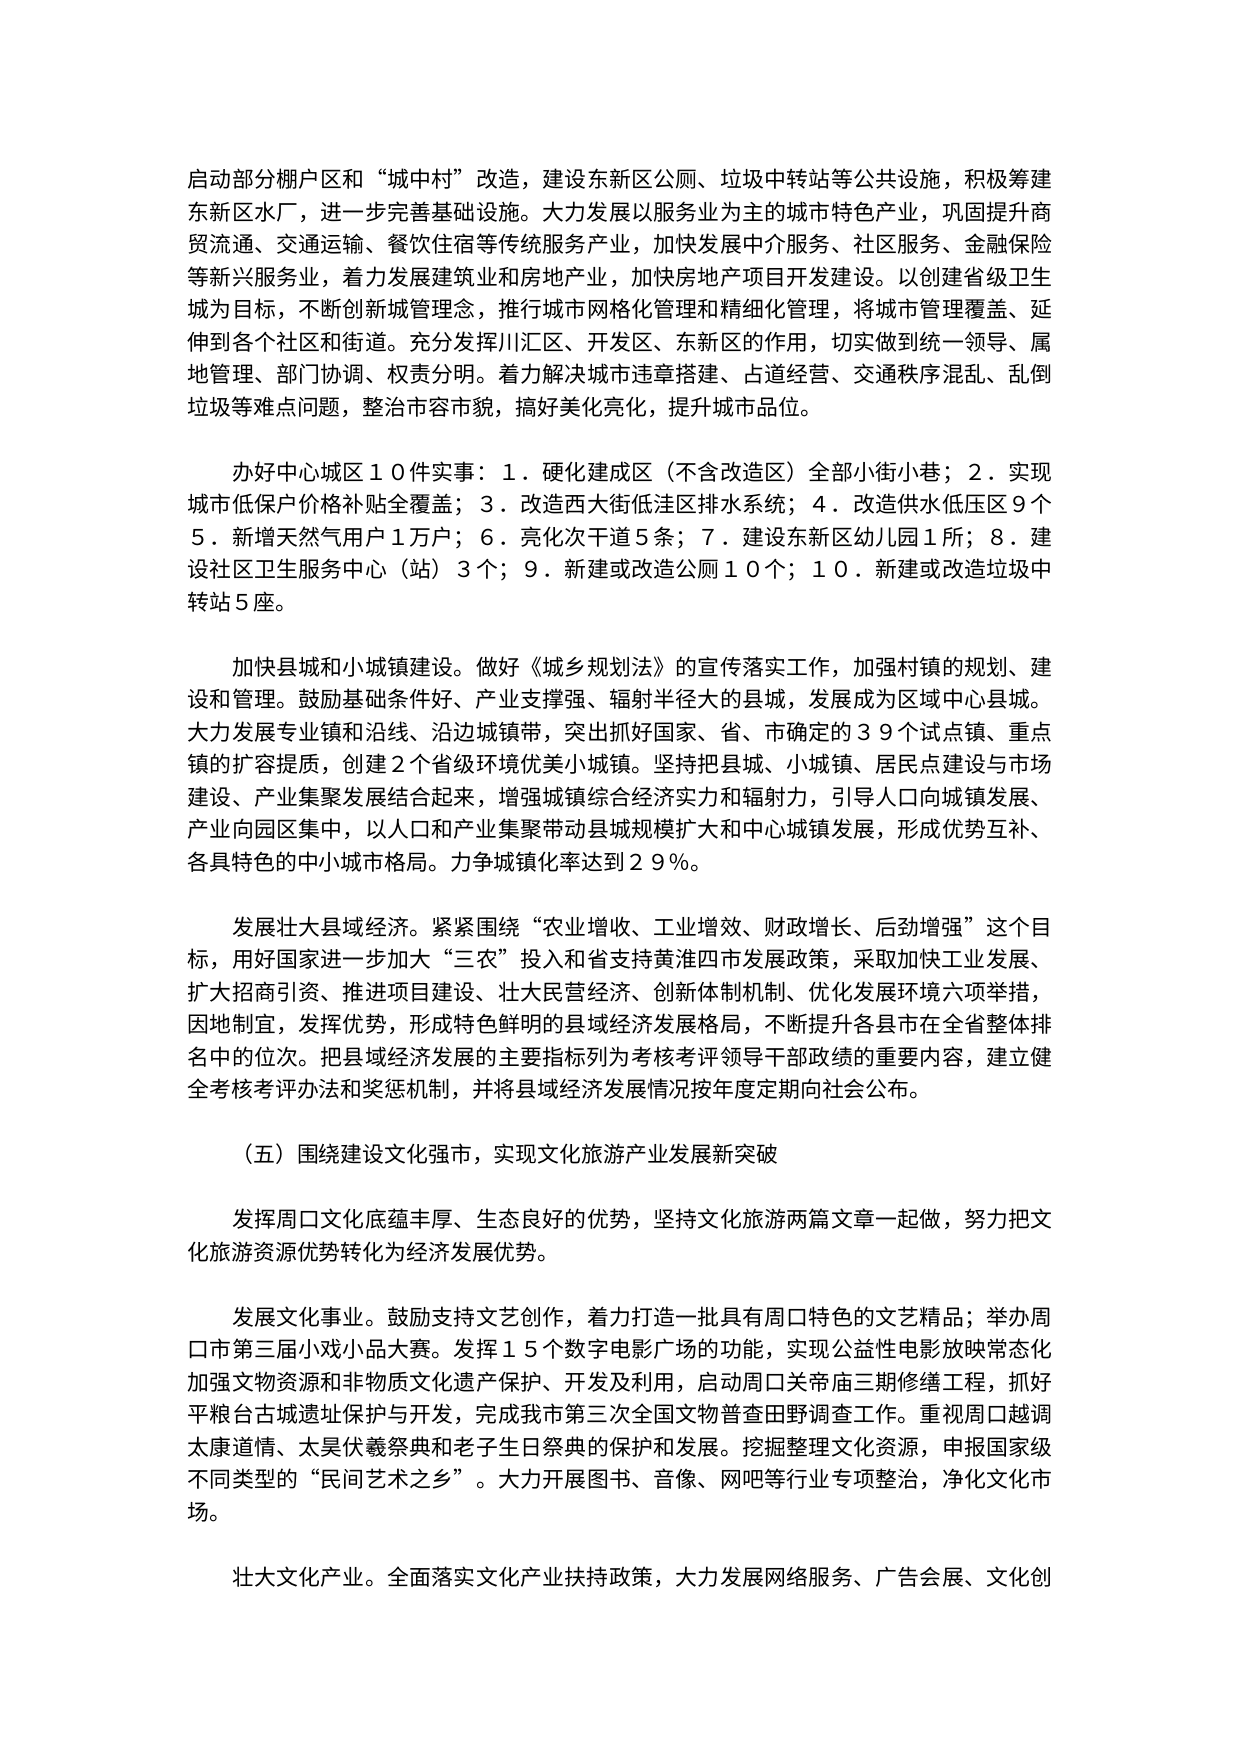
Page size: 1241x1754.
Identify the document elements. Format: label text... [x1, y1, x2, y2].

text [187, 1559, 1053, 1592]
text 加快县城和小城镇建设。做好《城乡规划法》的宣传落实工作，加强村镇的规划、建设和管理。鼓励基础条件好、产业支撑强、辐射半径大的县城，发展成为区域中心县城。大力发展专业镇和沿线、沿边城镇带，突出抓好国家、省、市确定的３９个试点镇、重点镇的扩容提质，创建２个省级环境优美小城镇。坚持把县城、小城镇、居民点建设与市场建设、产业集聚发展结合起来，增强城镇综合经济实力和辐射力，引导人口向城镇发展、产业向园区集中，以人口和产业集聚带动县城规模扩大和中心城镇发展，形成优势互补、各具特色的中小城市格局。力争城镇化率达到２９％。 [187, 649, 1053, 877]
text 发展壮大县域经济。紧紧围绕“农业增收、工业增效、财政增长、后劲增强”这个目标，用好国家进一步加大“三农”投入和省支持黄淮四市发展政策，采取加快工业发展、扩大招商引资、推进项目建设、壮大民营经济、创新体制机制、优化发展环境六项举措，因地制宜，发挥优势，形成特色鲜明的县域经济发展格局，不断提升各县市在全省整体排名中的位次。把县域经济发展的主要指标列为考核考评领导干部政绩的重要内容，建立健全考核考评办法和奖惩机制，并将县域经济发展情况按年度定期向社会公布。 [187, 909, 1053, 1104]
text （五）围绕建设文化强市，实现文化旅游产业发展新突破 [187, 1137, 1053, 1169]
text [187, 162, 1053, 422]
text 办好中心城区１０件实事：１．硬化建成区（不含改造区）全部小街小巷；２．实现城市低保户价格补贴全覆盖；３．改造西大街低洼区排水系统；４．改造供水低压区９个；５．新增天然气用户１万户；６．亮化次干道５条；７．建设东新区幼儿园１所；８．建设社区卫生服务中心（站）３个；９．新建或改造公厕１０个；１０．新建或改造垃圾中转站５座。 [187, 454, 1053, 617]
text 发展文化事业。鼓励支持文艺创作，着力打造一批具有周口特色的文艺精品；举办周口市第三届小戏小品大赛。发挥１５个数字电影广场的功能，实现公益性电影放映常态化。加强文物资源和非物质文化遗产保护、开发及利用，启动周口关帝庙三期修缮工程，抓好平粮台古城遗址保护与开发，完成我市第三次全国文物普查田野调查工作。重视周口越调、太康道情、太昊伏羲祭典和老子生日祭典的保护和发展。挖掘整理文化资源，申报国家级不同类型的“民间艺术之乡”。大力开展图书、音像、网吧等行业专项整治，净化文化市场。 [187, 1299, 1053, 1527]
text 发挥周口文化底蕴丰厚、生态良好的优势，坚持文化旅游两篇文章一起做，努力把文化旅游资源优势转化为经济发展优势。 [187, 1202, 1053, 1267]
